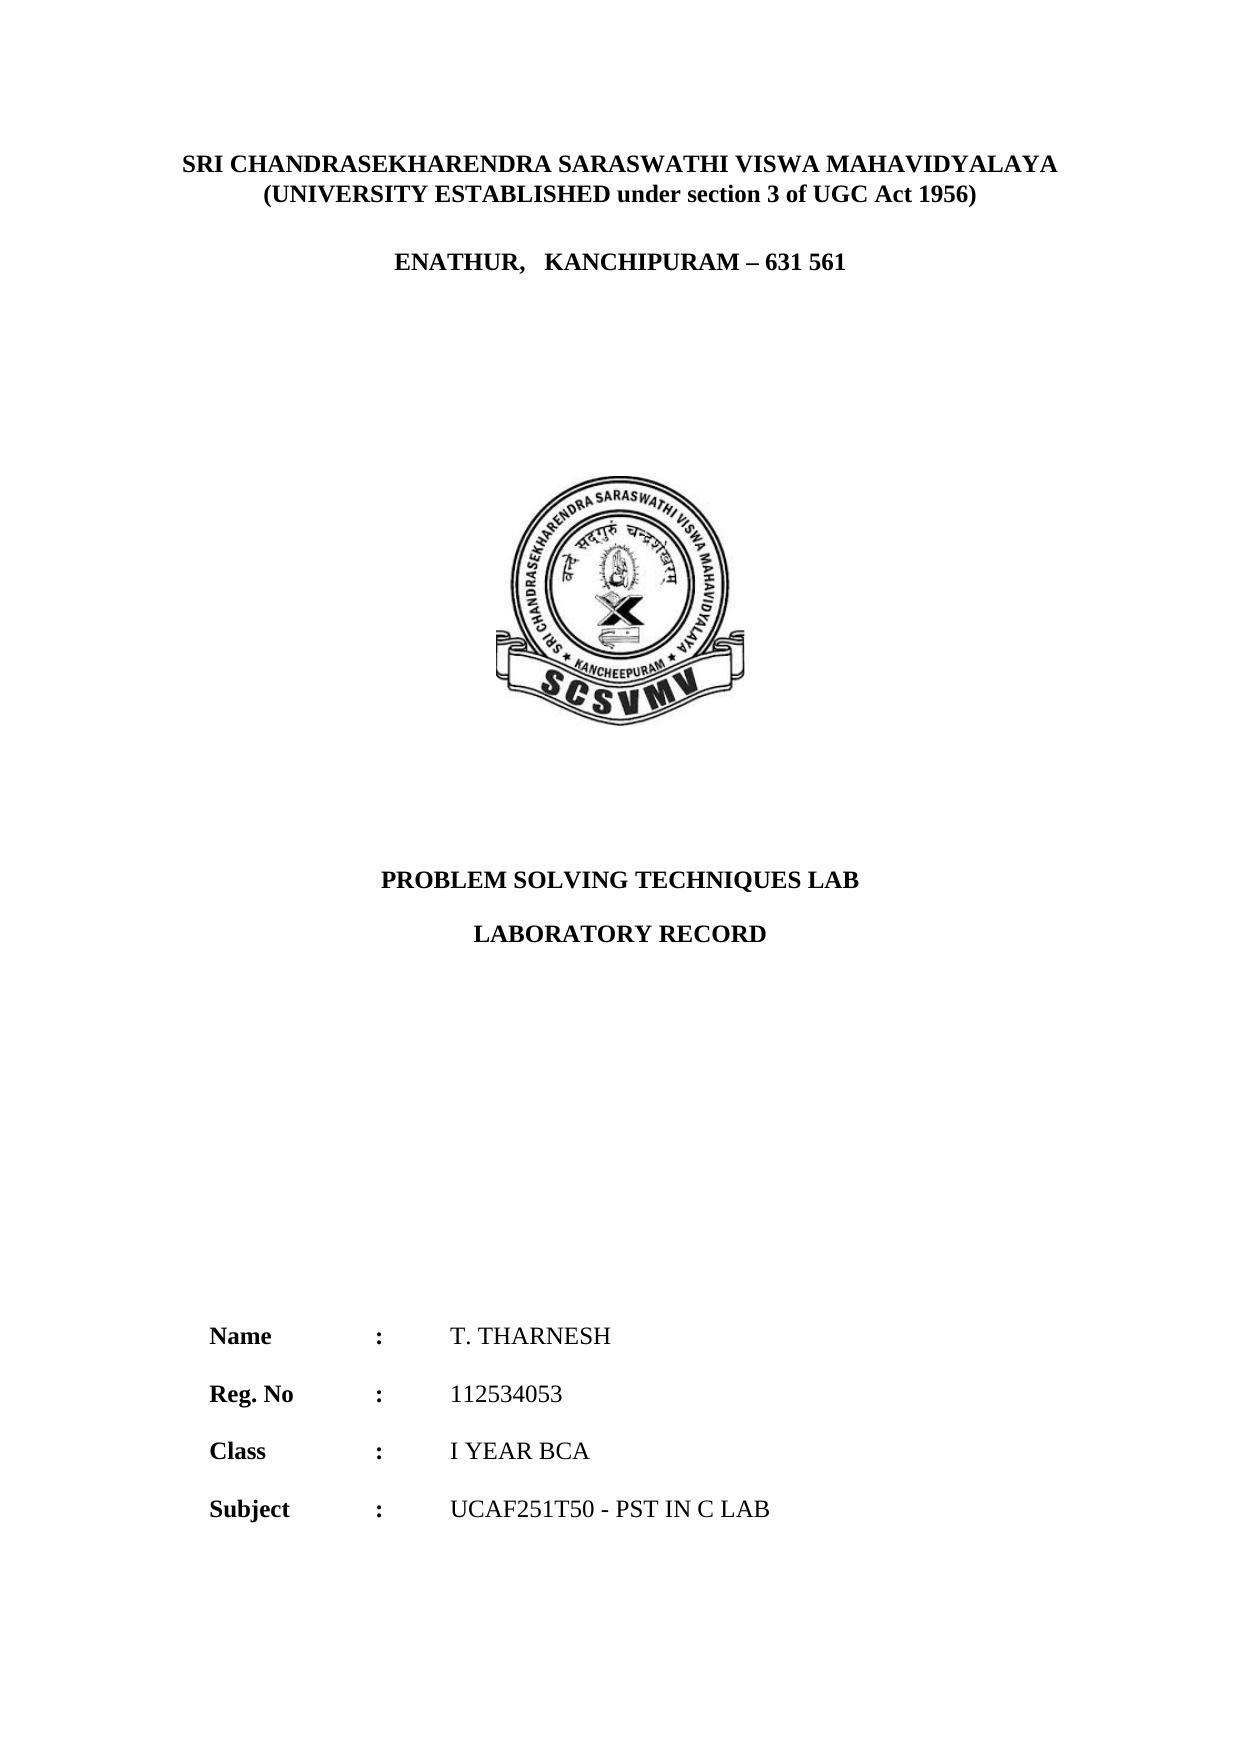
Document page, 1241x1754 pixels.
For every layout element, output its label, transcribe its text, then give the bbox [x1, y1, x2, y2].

text ENATHUR, KANCHIPURAM – 631 561 [150, 247, 1090, 276]
text PROBLEM SOLVING TECHNIQUES LAB [150, 865, 1090, 894]
text Subject : UCAF251T50 - PST IN C LAB [209, 1494, 1090, 1523]
picture [496, 476, 745, 726]
text LABORATORY RECORD [150, 919, 1090, 948]
text Name : T. THARNESH [209, 1321, 1090, 1350]
text SRI CHANDRASEKHARENDRA SARASWATHI VISWA MAHAVIDYALAYA [150, 150, 1090, 178]
text Reg. No : 112534053 [209, 1379, 1090, 1408]
text (UNIVERSITY ESTABLISHED under section 3 of UGC Act 1956) [150, 179, 1090, 207]
text Class : I YEAR BCA [209, 1436, 1090, 1465]
